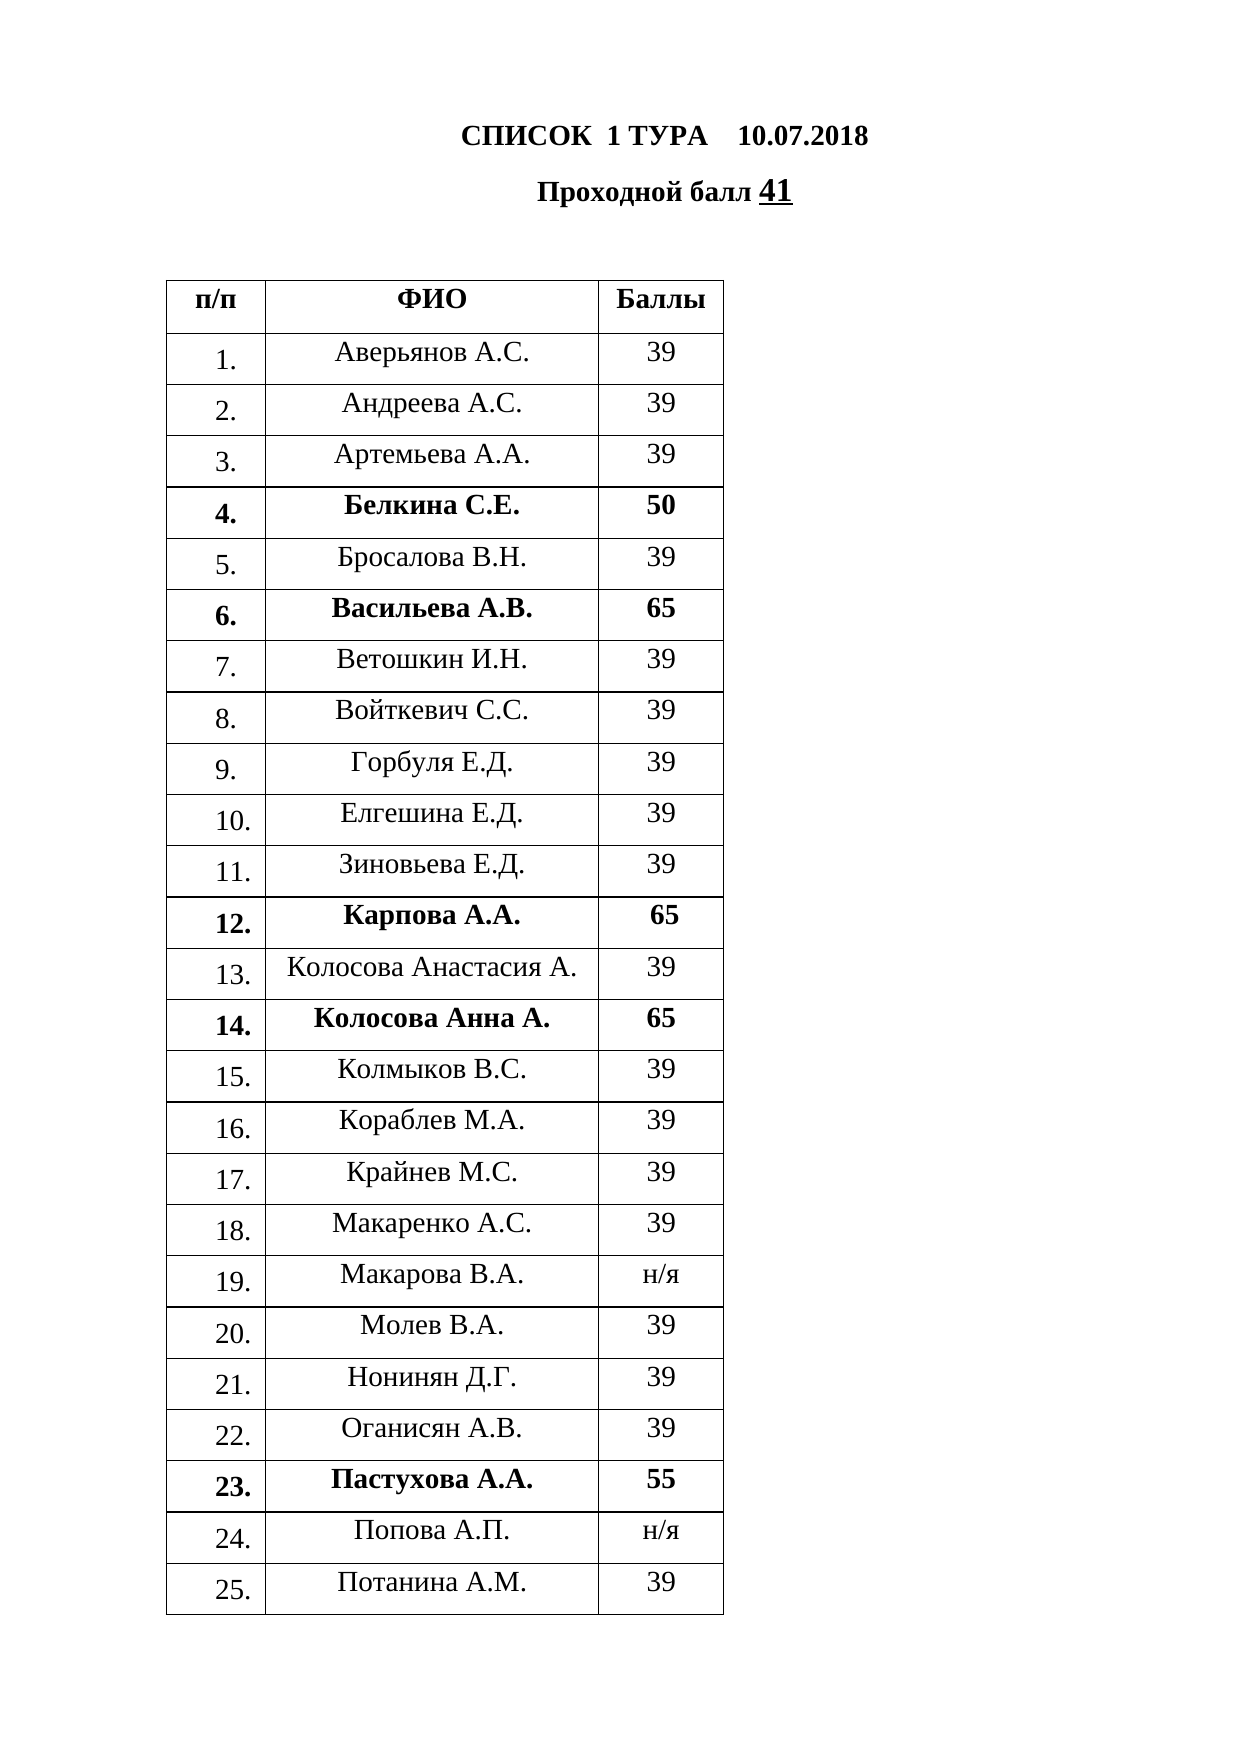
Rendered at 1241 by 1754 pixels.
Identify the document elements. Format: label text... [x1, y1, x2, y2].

table_cell 39 [599, 744, 723, 794]
table_cell Нонинян Д.Г. [266, 1359, 598, 1409]
table_cell [167, 1103, 265, 1153]
table_cell [167, 539, 265, 589]
table_cell Молев В.А. [266, 1308, 598, 1358]
table_cell 39 [599, 334, 723, 384]
table_cell 39 [599, 846, 723, 896]
table_cell [167, 1256, 265, 1306]
table_header Баллы [599, 281, 723, 333]
table_cell 39 [599, 385, 723, 435]
table_cell [167, 488, 265, 538]
table_header п/п [167, 281, 265, 333]
table_cell 39 [599, 1051, 723, 1101]
table_cell 39 [599, 949, 723, 999]
table_header ФИО [266, 281, 598, 333]
table_cell 55 [599, 1461, 723, 1511]
text СПИСОК 1 ТУРА 10.07.2018 [177, 118, 1152, 152]
table_cell [167, 1410, 265, 1460]
table_cell 39 [599, 1410, 723, 1460]
table_cell н/я [599, 1256, 723, 1306]
table_cell 39 [599, 1205, 723, 1255]
table_cell Колмыков В.С. [266, 1051, 598, 1101]
table_cell 39 [599, 1564, 723, 1614]
table_cell Крайнев М.С. [266, 1154, 598, 1204]
table_cell [167, 898, 265, 948]
text Проходной балл 41 [177, 170, 1152, 209]
table_cell 65 [599, 590, 723, 640]
table_cell [167, 334, 265, 384]
table_cell [167, 693, 265, 743]
table_cell 65 [599, 898, 723, 948]
table_cell [167, 641, 265, 691]
table_cell [167, 1205, 265, 1255]
table_cell Елгешина Е.Д. [266, 795, 598, 845]
table_cell 39 [599, 1154, 723, 1204]
table_cell 39 [599, 641, 723, 691]
table_cell Попова А.П. [266, 1513, 598, 1563]
table_cell [167, 385, 265, 435]
table_cell Горбуля Е.Д. [266, 744, 598, 794]
table_cell [167, 744, 265, 794]
table_cell [167, 1154, 265, 1204]
table_cell [167, 1461, 265, 1511]
table_cell 65 [599, 1000, 723, 1050]
table_cell Макаренко А.С. [266, 1205, 598, 1255]
table_cell Колосова Анна А. [266, 1000, 598, 1050]
table_cell Белкина С.Е. [266, 488, 598, 538]
table_cell [167, 949, 265, 999]
table_cell [167, 1000, 265, 1050]
table_cell [167, 1051, 265, 1101]
table_cell 39 [599, 539, 723, 589]
table_cell Потанина А.М. [266, 1564, 598, 1614]
table_cell 39 [599, 693, 723, 743]
table_cell [167, 436, 265, 486]
table_cell 39 [599, 795, 723, 845]
table_cell Карпова А.А. [266, 898, 598, 948]
table_cell [167, 795, 265, 845]
table_cell Васильева А.В. [266, 590, 598, 640]
table_cell Зиновьева Е.Д. [266, 846, 598, 896]
table_cell Макарова В.А. [266, 1256, 598, 1306]
table_cell Войткевич С.С. [266, 693, 598, 743]
table_cell Оганисян А.В. [266, 1410, 598, 1460]
table_cell [167, 590, 265, 640]
table_cell Пастухова А.А. [266, 1461, 598, 1511]
table_cell 39 [599, 1308, 723, 1358]
table_cell [167, 1513, 265, 1563]
table_cell н/я [599, 1513, 723, 1563]
table_cell [167, 1308, 265, 1358]
table_cell Андреева А.С. [266, 385, 598, 435]
table_cell 39 [599, 1359, 723, 1409]
table_cell 50 [599, 488, 723, 538]
table_cell [167, 846, 265, 896]
table_cell 39 [599, 436, 723, 486]
table_cell [167, 1564, 265, 1614]
table_cell [167, 1359, 265, 1409]
table_cell Ветошкин И.Н. [266, 641, 598, 691]
table_cell Артемьева А.А. [266, 436, 598, 486]
table_cell Колосова Анастасия А. [266, 949, 598, 999]
table_cell Кораблев М.А. [266, 1103, 598, 1153]
table_cell Аверьянов А.С. [266, 334, 598, 384]
table_cell Бросалова В.Н. [266, 539, 598, 589]
table_cell 39 [599, 1103, 723, 1153]
